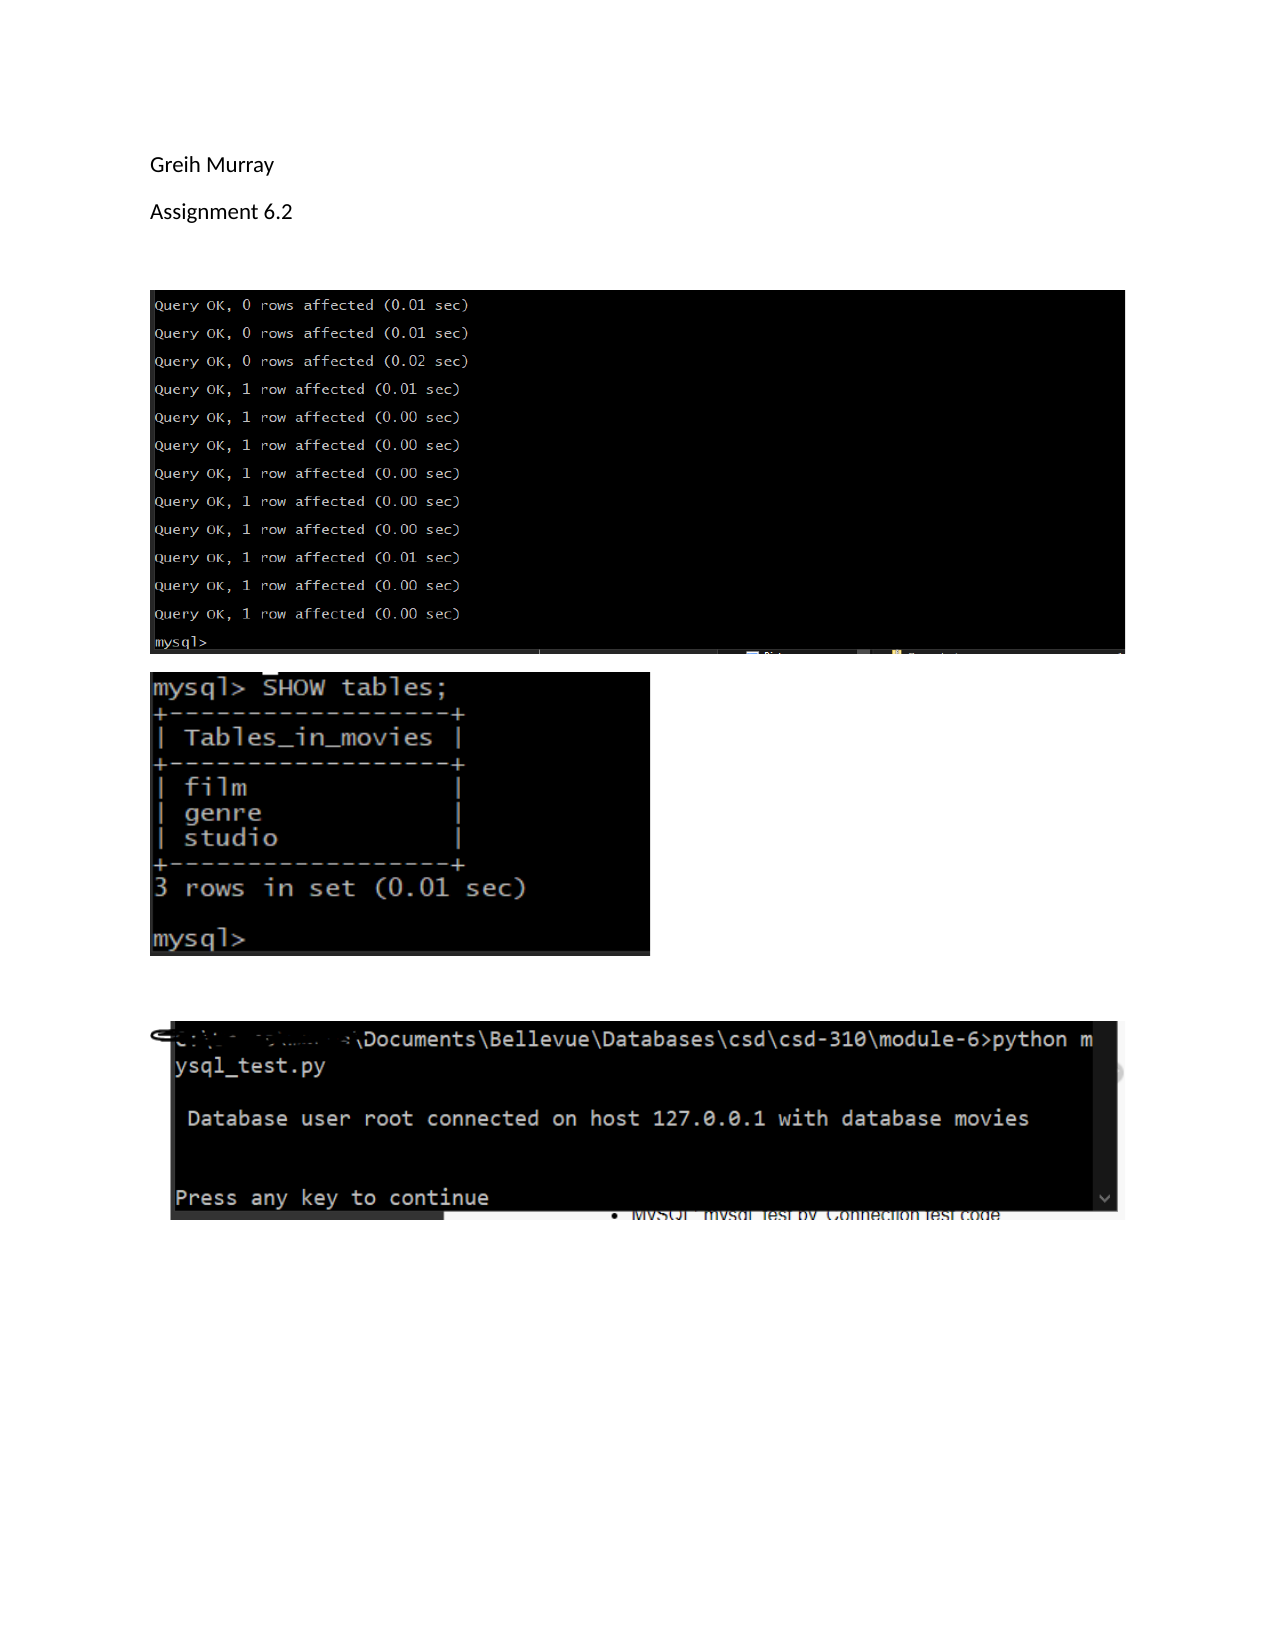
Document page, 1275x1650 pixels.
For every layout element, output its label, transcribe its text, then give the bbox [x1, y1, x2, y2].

text Assignment 6.2 [150, 197, 1125, 225]
picture [150, 672, 650, 956]
picture [150, 290, 1125, 654]
text Greih Murray [150, 150, 1125, 178]
picture [150, 1021, 1125, 1220]
